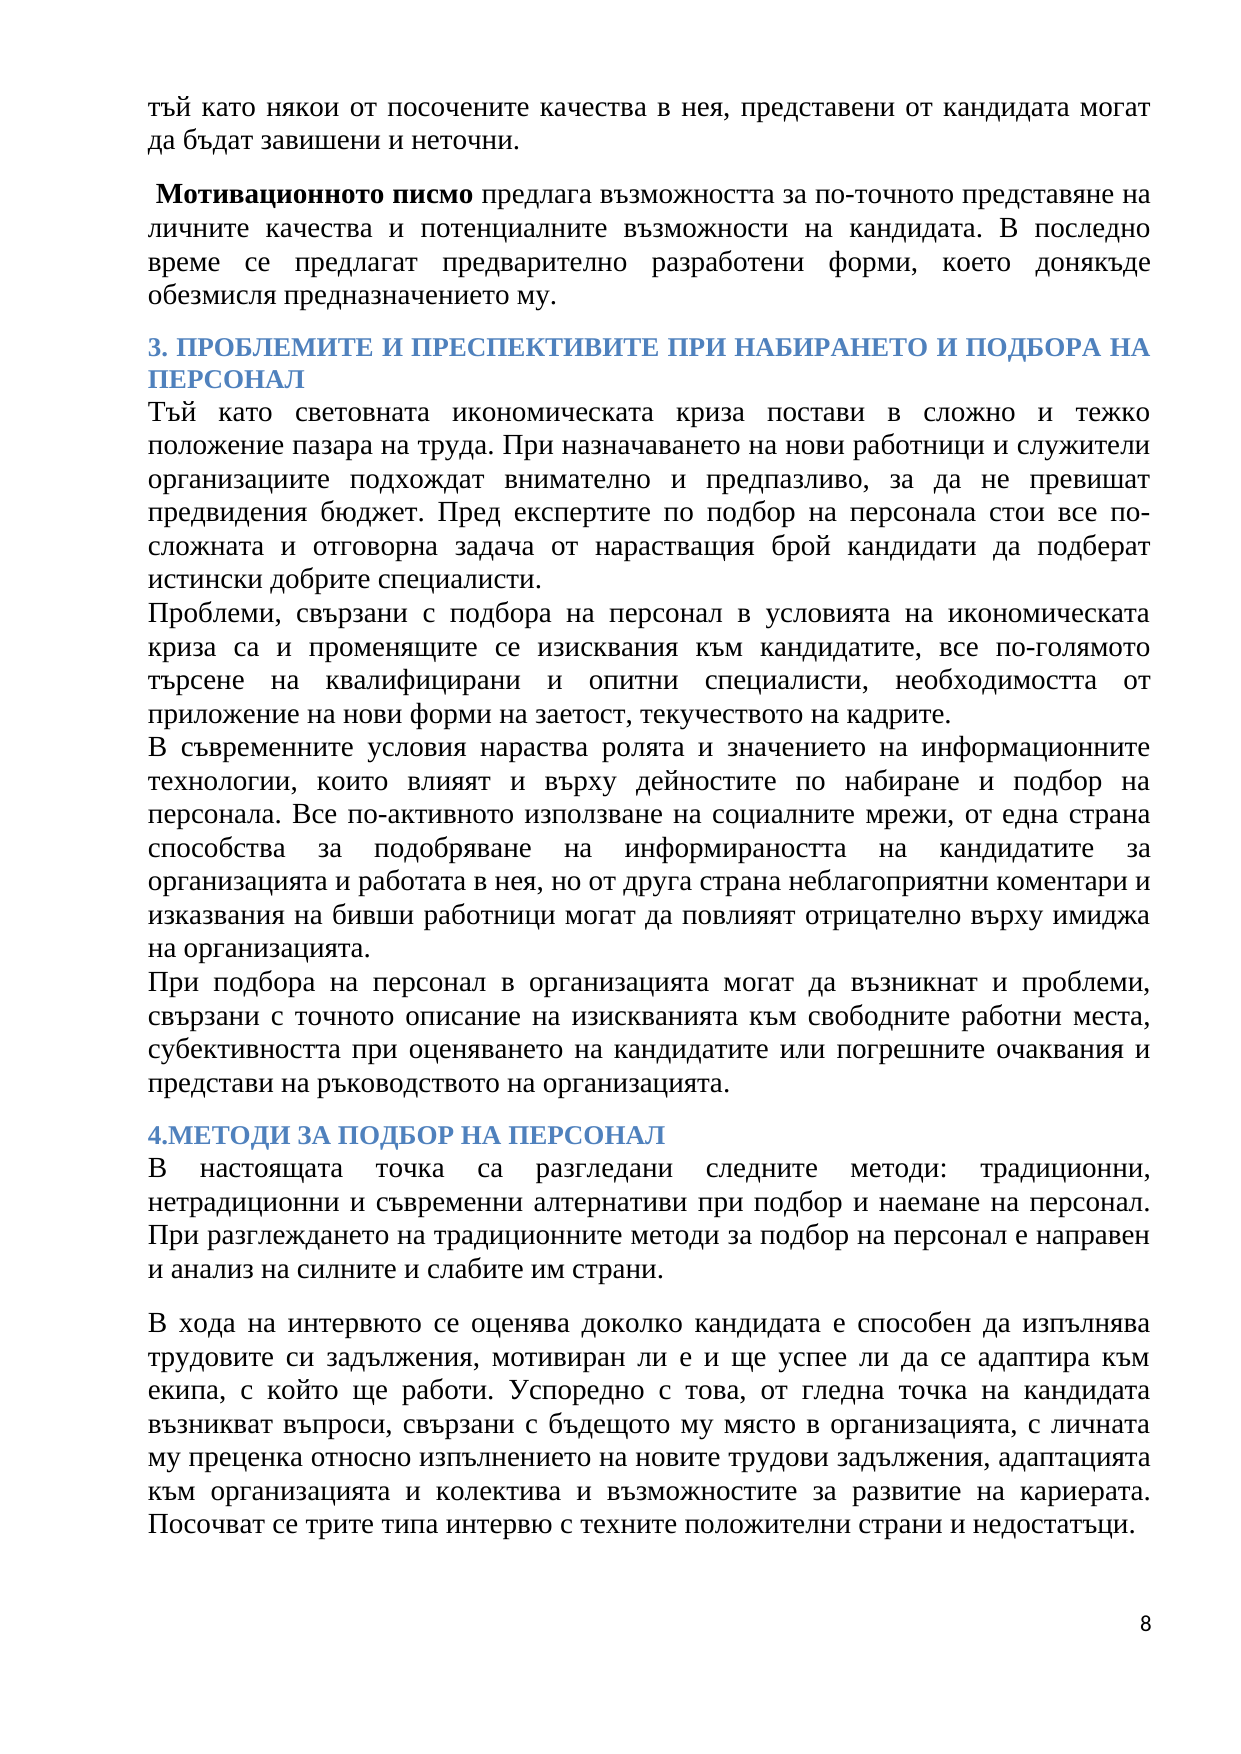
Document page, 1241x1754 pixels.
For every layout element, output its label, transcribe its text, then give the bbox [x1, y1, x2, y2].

text Проблеми, свързани с подбора на персонал в условията на икономическата криза са и променящите се изисквания към кандидатите, все по-голямото търсене на квалифицирани и опитни специалисти, необходимостта от приложение на нови форми на заетост, текучеството на кадрите. [148, 595, 1152, 729]
subtitle 4.МЕТОДИ ЗА ПОДБОР НА ПЕРСОНАЛ [148, 1119, 1152, 1150]
text В съвременните условия нараства ролята и значението на информационните технологии, които влияят и върху дейностите по набиране и подбор на персонала. Все по-активното използване на социалните мрежи, от една страна способства за подобряване на информираността на кандидатите за организацията и работата в нея, но от друга страна неблагоприятни коментари и изказвания на бивши работници могат да повлияят отрицателно върху имиджа на организацията. [148, 729, 1152, 964]
text В настоящата точка са разгледани следните методи: традиционни, нетрадиционни и съвременни алтернативи при подбор и наемане на персонал. При разглеждането на традиционните методи за подбор на персонал е направен и анализ на силните и слабите им страни. [148, 1150, 1152, 1284]
text В хода на интервюто се оценява доколко кандидата е способен да изпълнява трудовите си задължения, мотивиран ли е и ще успее ли да се адаптира към екипа, с който ще работи. Успоредно с това, от гледна точка на кандидата възникват въпроси, свързани с бъдещото му място в организацията, с личната му преценка относно изпълнението на новите трудови задължения, адаптацията към организацията и колектива и възможностите за развитие на кариерата. Посочват се трите типа интервю с техните положителни страни и недостатъци. [148, 1305, 1152, 1540]
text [148, 89, 1152, 156]
text При подбора на персонал в организацията могат да възникнат и проблеми, свързани с точното описание на изискванията към свободните работни места, субективността при оценяването на кандидатите или погрешните очаквания и представи на ръководството на организацията. [148, 964, 1152, 1098]
text Тъй като световната икономическата криза постави в сложно и тежко положение пазара на труда. При назначаването на нови работници и служители организациите подхождат внимателно и предпазливо, за да не превишат предвидения бюджет. Пред експертите по подбор на персонала стои все по-сложната и отговорна задача от нарастващия брой кандидати да подберат истински добрите специалисти. [148, 394, 1152, 595]
subtitle 3. ПРОБЛЕМИТЕ И ПРЕСПЕКТИВИТЕ ПРИ НАБИРАНЕТО И ПОДБОРА НА ПЕРСОНАЛ [148, 332, 1152, 394]
text Мотивационното писмо предлага възможността за по-точното представяне на личните качества и потенциалните възможности на кандидата. В последно време се предлагат предварително разработени форми, което донякъде обезмисля предназначението му. [148, 177, 1152, 311]
